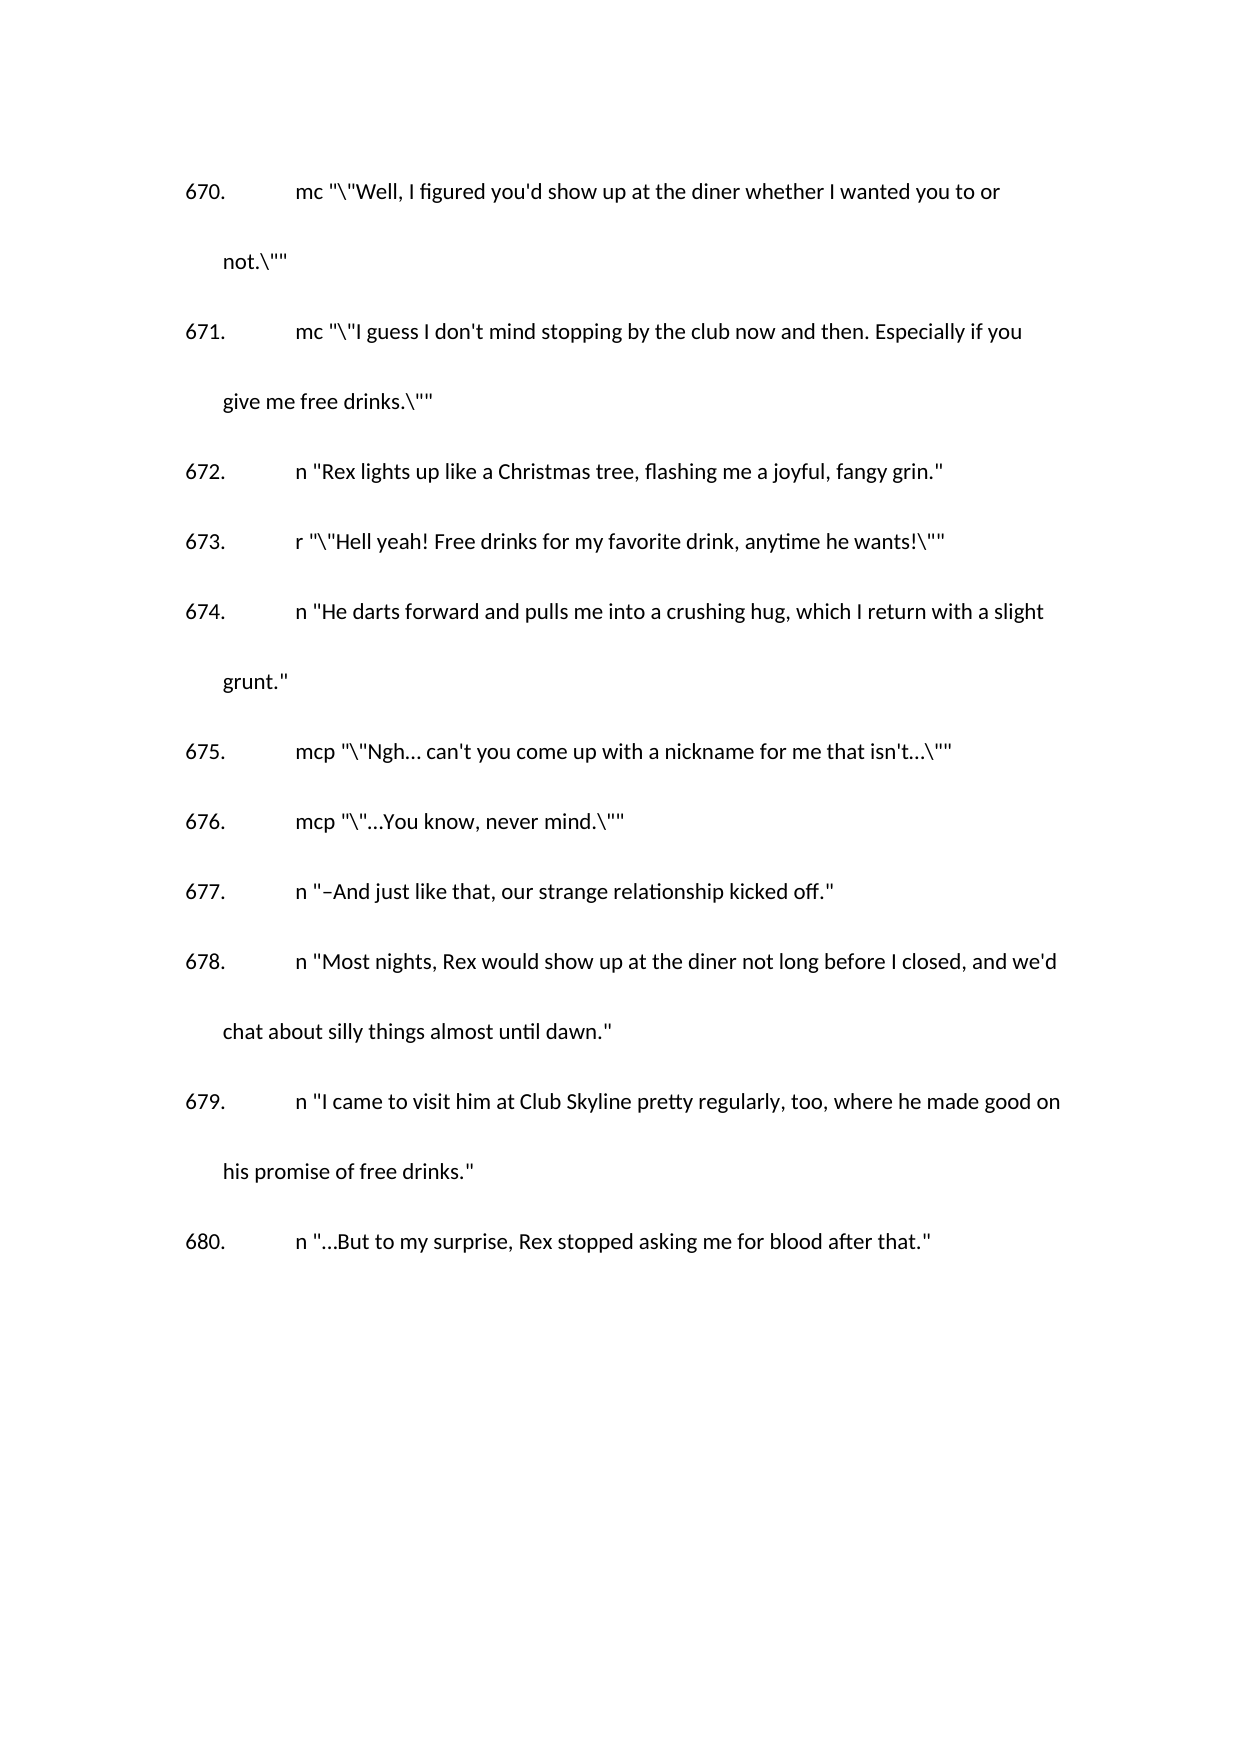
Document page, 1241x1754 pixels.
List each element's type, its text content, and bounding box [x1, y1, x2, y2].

list n "I came to visit him at Club Skyline pretty regularly, too, where he made good on his promise of free drinks." [185, 1087, 1063, 1185]
list n "Most nights, Rex would show up at the diner not long before I closed, and we'd chat about silly things almost until dawn." [185, 947, 1063, 1045]
list mcp "\"…You know, never mind.\"" [185, 807, 1063, 835]
list n "–And just like that, our strange relationship kicked off." [185, 877, 1063, 905]
list mcp "\"Ngh… can't you come up with a nickname for me that isn't…\"" [185, 737, 1063, 765]
list n "Rex lights up like a Christmas tree, flashing me a joyful, fangy grin." [185, 457, 1063, 485]
list mc "\"I guess I don't mind stopping by the club now and then. Especially if you give me free drinks.\"" [185, 317, 1063, 415]
list mc "\"Well, I figured you'd show up at the diner whether I wanted you to or not.\"" [185, 177, 1063, 275]
list n "He darts forward and pulls me into a crushing hug, which I return with a slight grunt." [185, 597, 1063, 695]
list n "…But to my surprise, Rex stopped asking me for blood after that." [185, 1227, 1063, 1255]
list r "\"Hell yeah! Free drinks for my favorite drink, anytime he wants!\"" [185, 527, 1063, 555]
